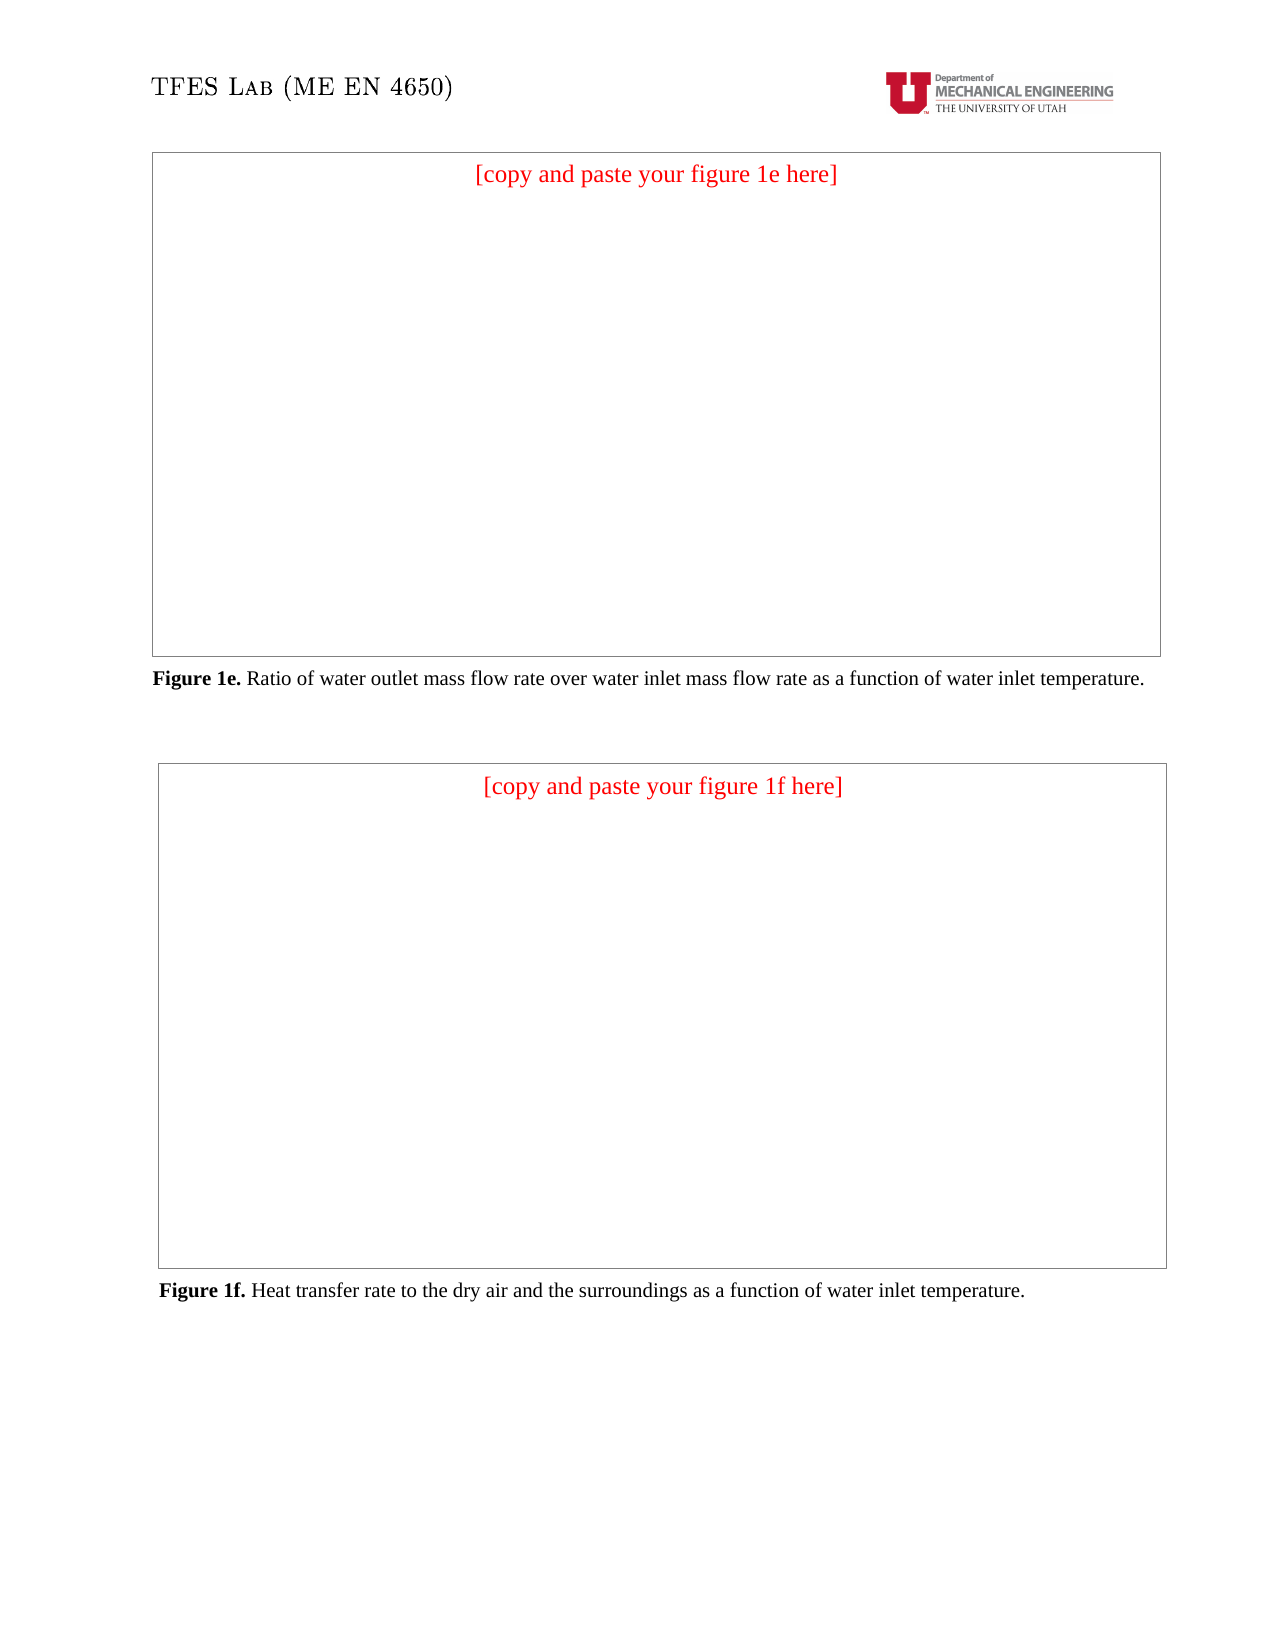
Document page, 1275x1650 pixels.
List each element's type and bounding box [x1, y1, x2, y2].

picture [886, 72, 1114, 114]
picture [150, 75, 453, 102]
